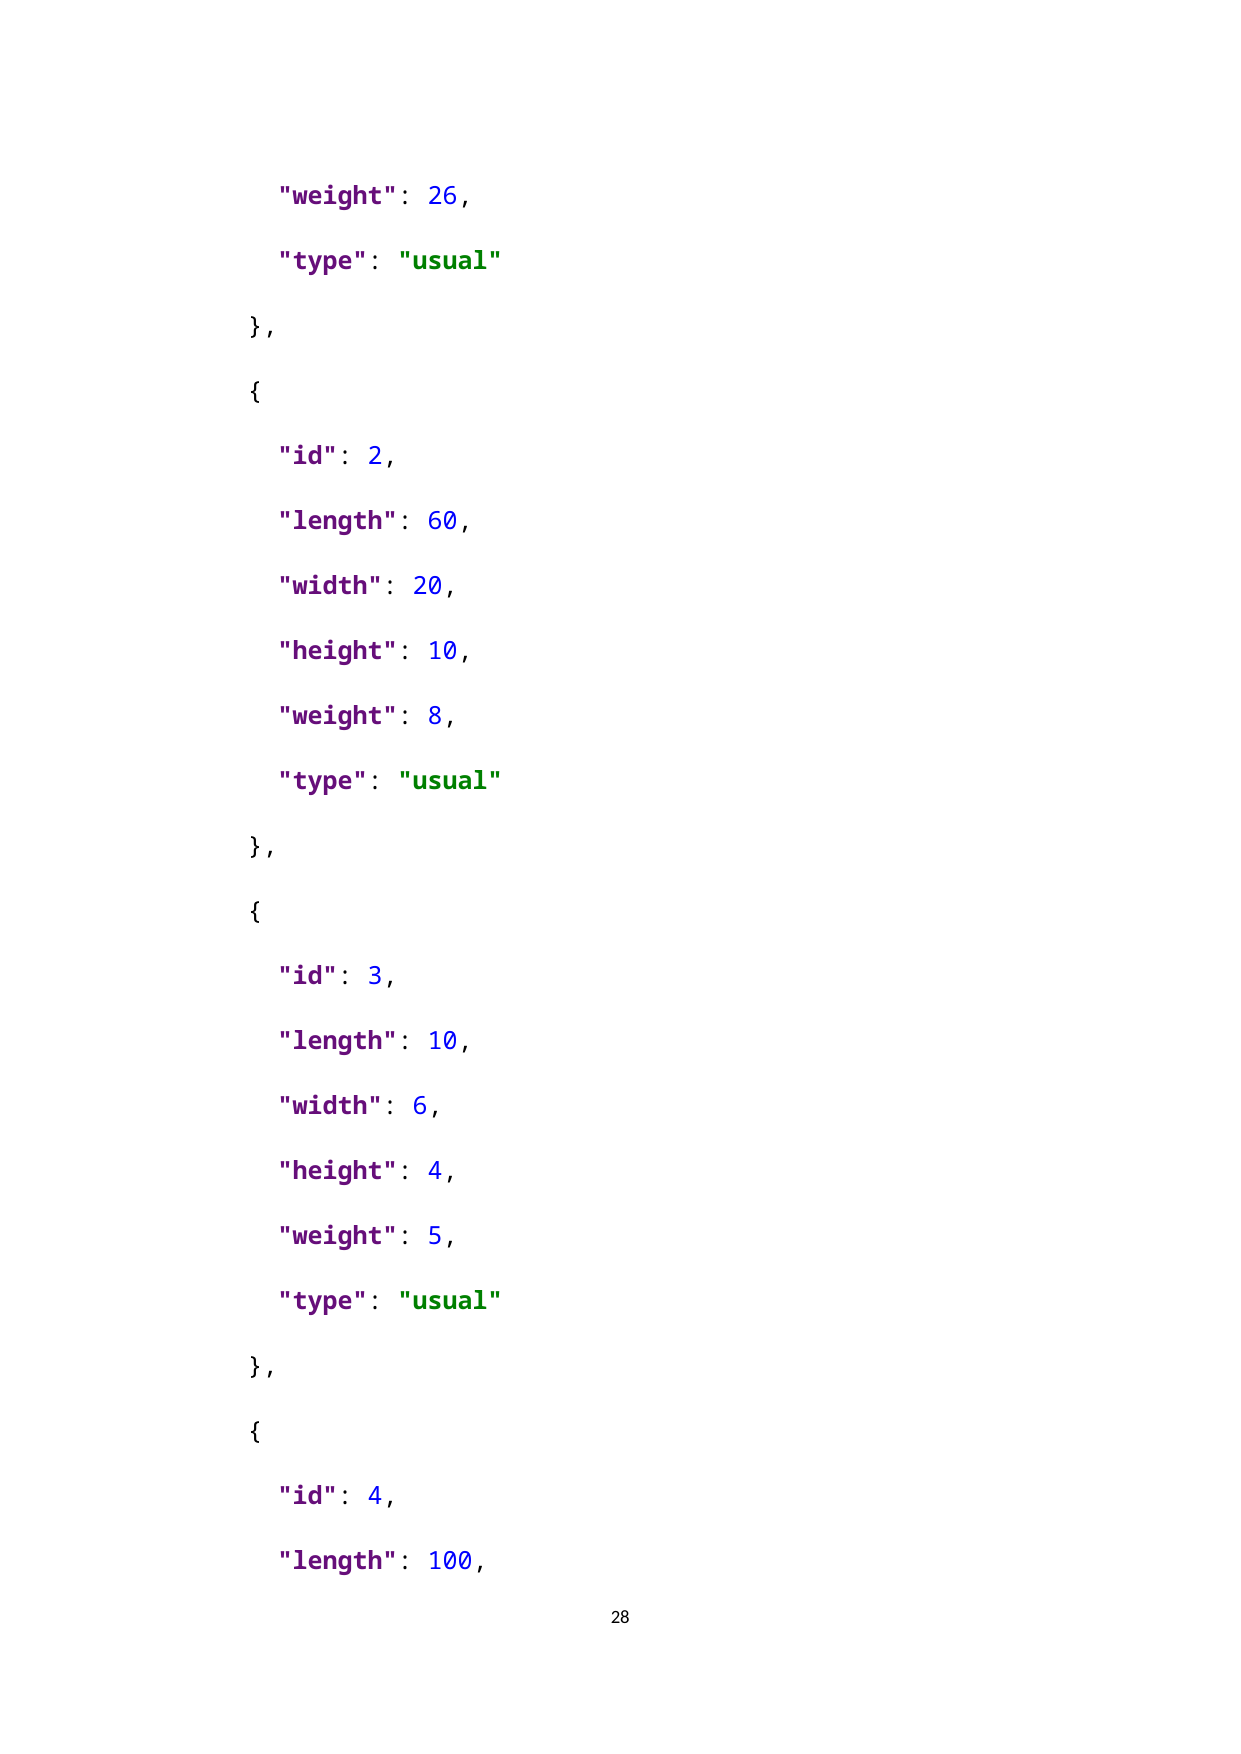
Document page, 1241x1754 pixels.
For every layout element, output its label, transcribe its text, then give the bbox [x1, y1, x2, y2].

text "weight": 5, [187, 1202, 1053, 1267]
text "weight": 26, [187, 162, 1053, 227]
text { [187, 357, 1053, 422]
text "id": 2, [187, 422, 1053, 487]
text "type": "usual" [187, 747, 1053, 812]
text "id": 3, [187, 942, 1053, 1007]
text { [187, 877, 1053, 942]
text "width": 20, [187, 552, 1053, 617]
text }, [187, 812, 1053, 877]
text "id": 4, [187, 1462, 1053, 1527]
text "type": "usual" [187, 227, 1053, 292]
text "length": 10, [187, 1007, 1053, 1072]
text }, [187, 292, 1053, 357]
text "weight": 8, [187, 682, 1053, 747]
text }, [187, 1332, 1053, 1397]
text "length": 60, [187, 487, 1053, 552]
text "width": 6, [187, 1072, 1053, 1137]
text "height": 4, [187, 1137, 1053, 1202]
text { [187, 1397, 1053, 1462]
text "height": 10, [187, 617, 1053, 682]
text "type": "usual" [187, 1267, 1053, 1332]
text "length": 100, [187, 1527, 1053, 1592]
